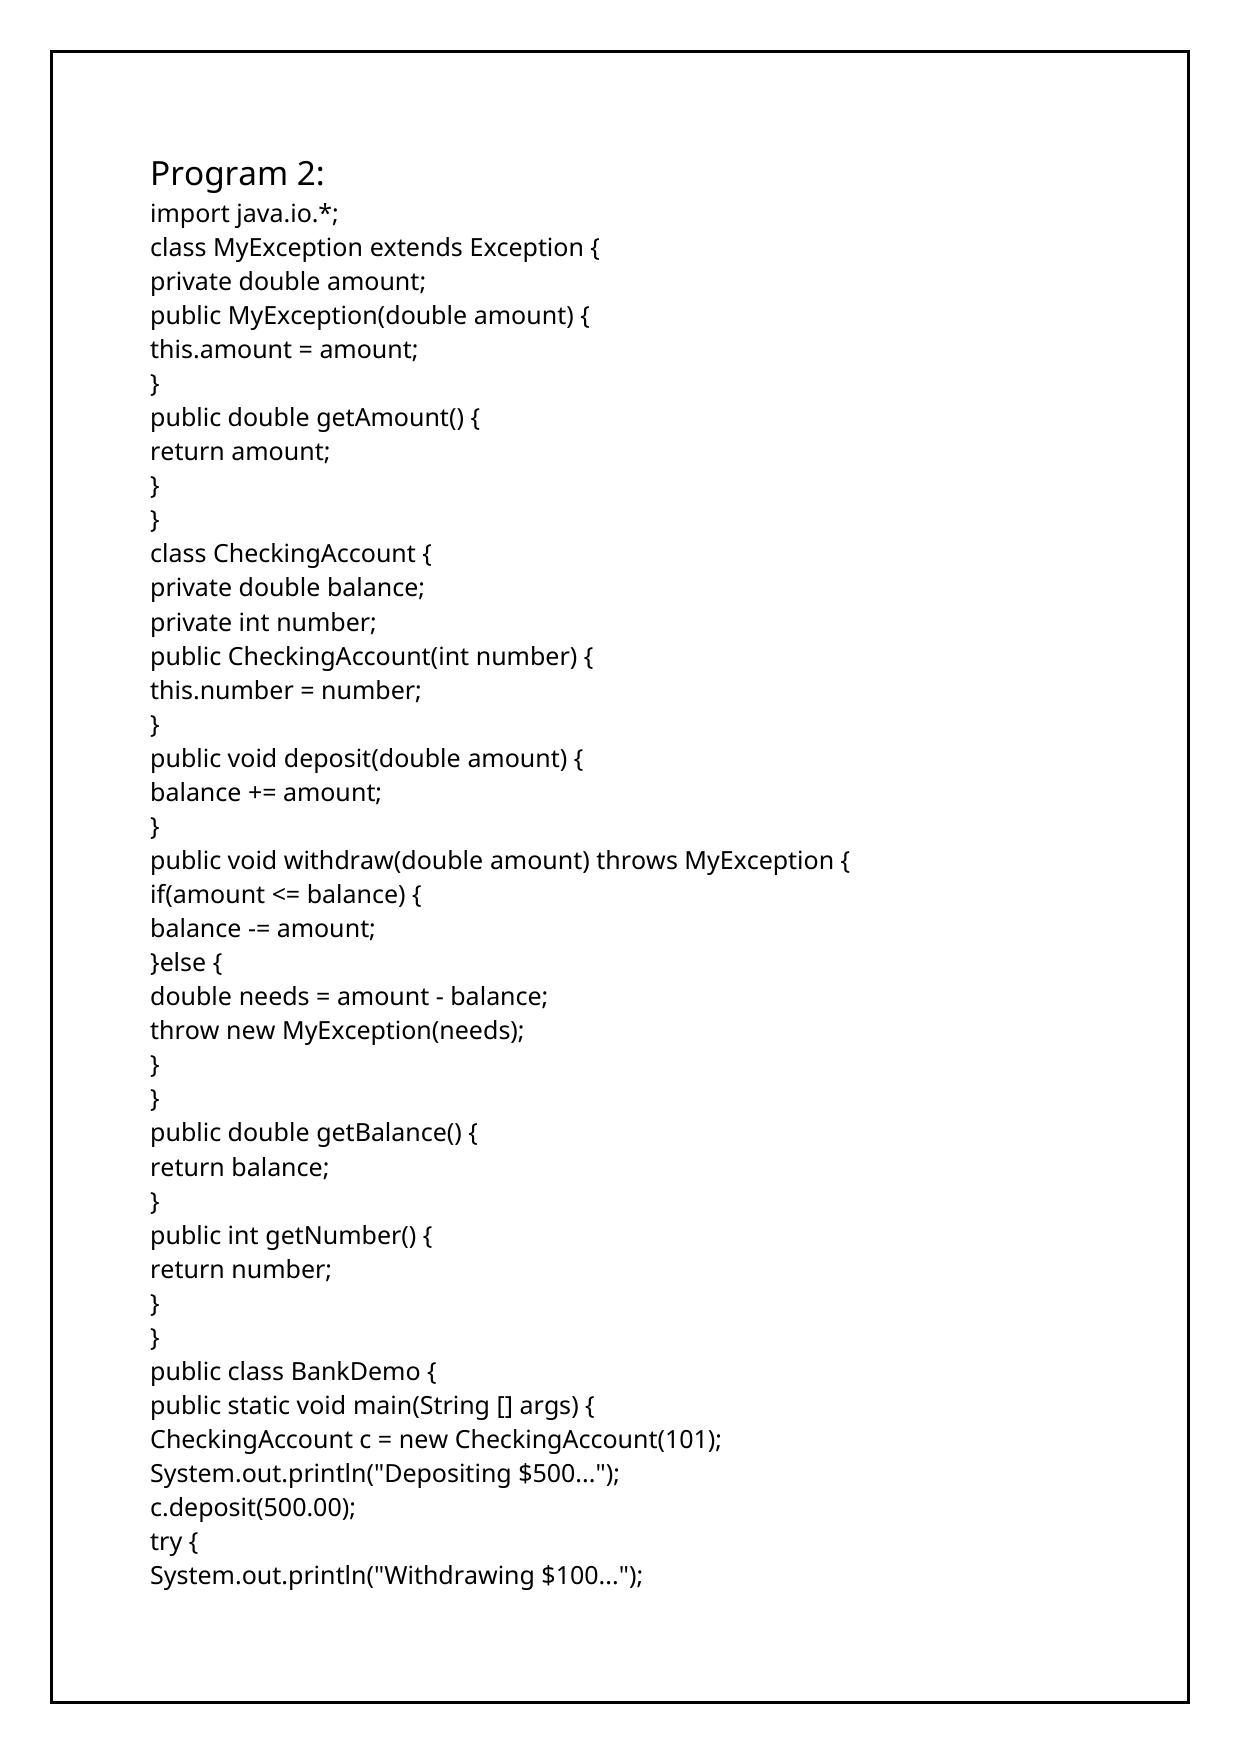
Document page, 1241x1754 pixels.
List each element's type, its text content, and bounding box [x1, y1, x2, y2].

text balance -= amount; [150, 911, 1090, 945]
text try { [150, 1524, 1090, 1558]
text }else { [150, 945, 1090, 979]
text System.out.println("Depositing $500..."); [150, 1456, 1090, 1490]
text public double getAmount() { [150, 400, 1090, 434]
text return amount; [150, 434, 1090, 468]
text public double getBalance() { [150, 1115, 1090, 1149]
text } [150, 1081, 1090, 1115]
text class CheckingAccount { [150, 536, 1090, 570]
text class MyException extends Exception { [150, 229, 1090, 263]
text } [150, 1047, 1090, 1081]
text public void withdraw(double amount) throws MyException { [150, 843, 1090, 877]
text private double amount; [150, 263, 1090, 298]
text this.number = number; [150, 672, 1090, 706]
text private double balance; [150, 570, 1090, 604]
text public CheckingAccount(int number) { [150, 638, 1090, 672]
text Program 2: [150, 150, 1090, 195]
text private int number; [150, 604, 1090, 638]
text if(amount <= balance) { [150, 877, 1090, 911]
text double needs = amount - balance; [150, 979, 1090, 1013]
text return number; [150, 1251, 1090, 1285]
text } [150, 706, 1090, 740]
text import java.io.*; [150, 195, 1090, 229]
text } [150, 1183, 1090, 1217]
text c.deposit(500.00); [150, 1490, 1090, 1524]
text throw new MyException(needs); [150, 1013, 1090, 1047]
text public class BankDemo { [150, 1353, 1090, 1388]
text public void deposit(double amount) { [150, 740, 1090, 774]
text } [150, 1319, 1090, 1353]
text public int getNumber() { [150, 1217, 1090, 1251]
text } [150, 468, 1090, 502]
text CheckingAccount c = new CheckingAccount(101); [150, 1422, 1090, 1456]
text } [150, 1285, 1090, 1319]
text } [150, 502, 1090, 536]
text return balance; [150, 1149, 1090, 1183]
text } [150, 366, 1090, 400]
text balance += amount; [150, 774, 1090, 808]
text public static void main(String [] args) { [150, 1388, 1090, 1422]
text public MyException(double amount) { [150, 298, 1090, 332]
text System.out.println("Withdrawing $100..."); [150, 1558, 1090, 1592]
text } [150, 808, 1090, 843]
text this.amount = amount; [150, 332, 1090, 366]
